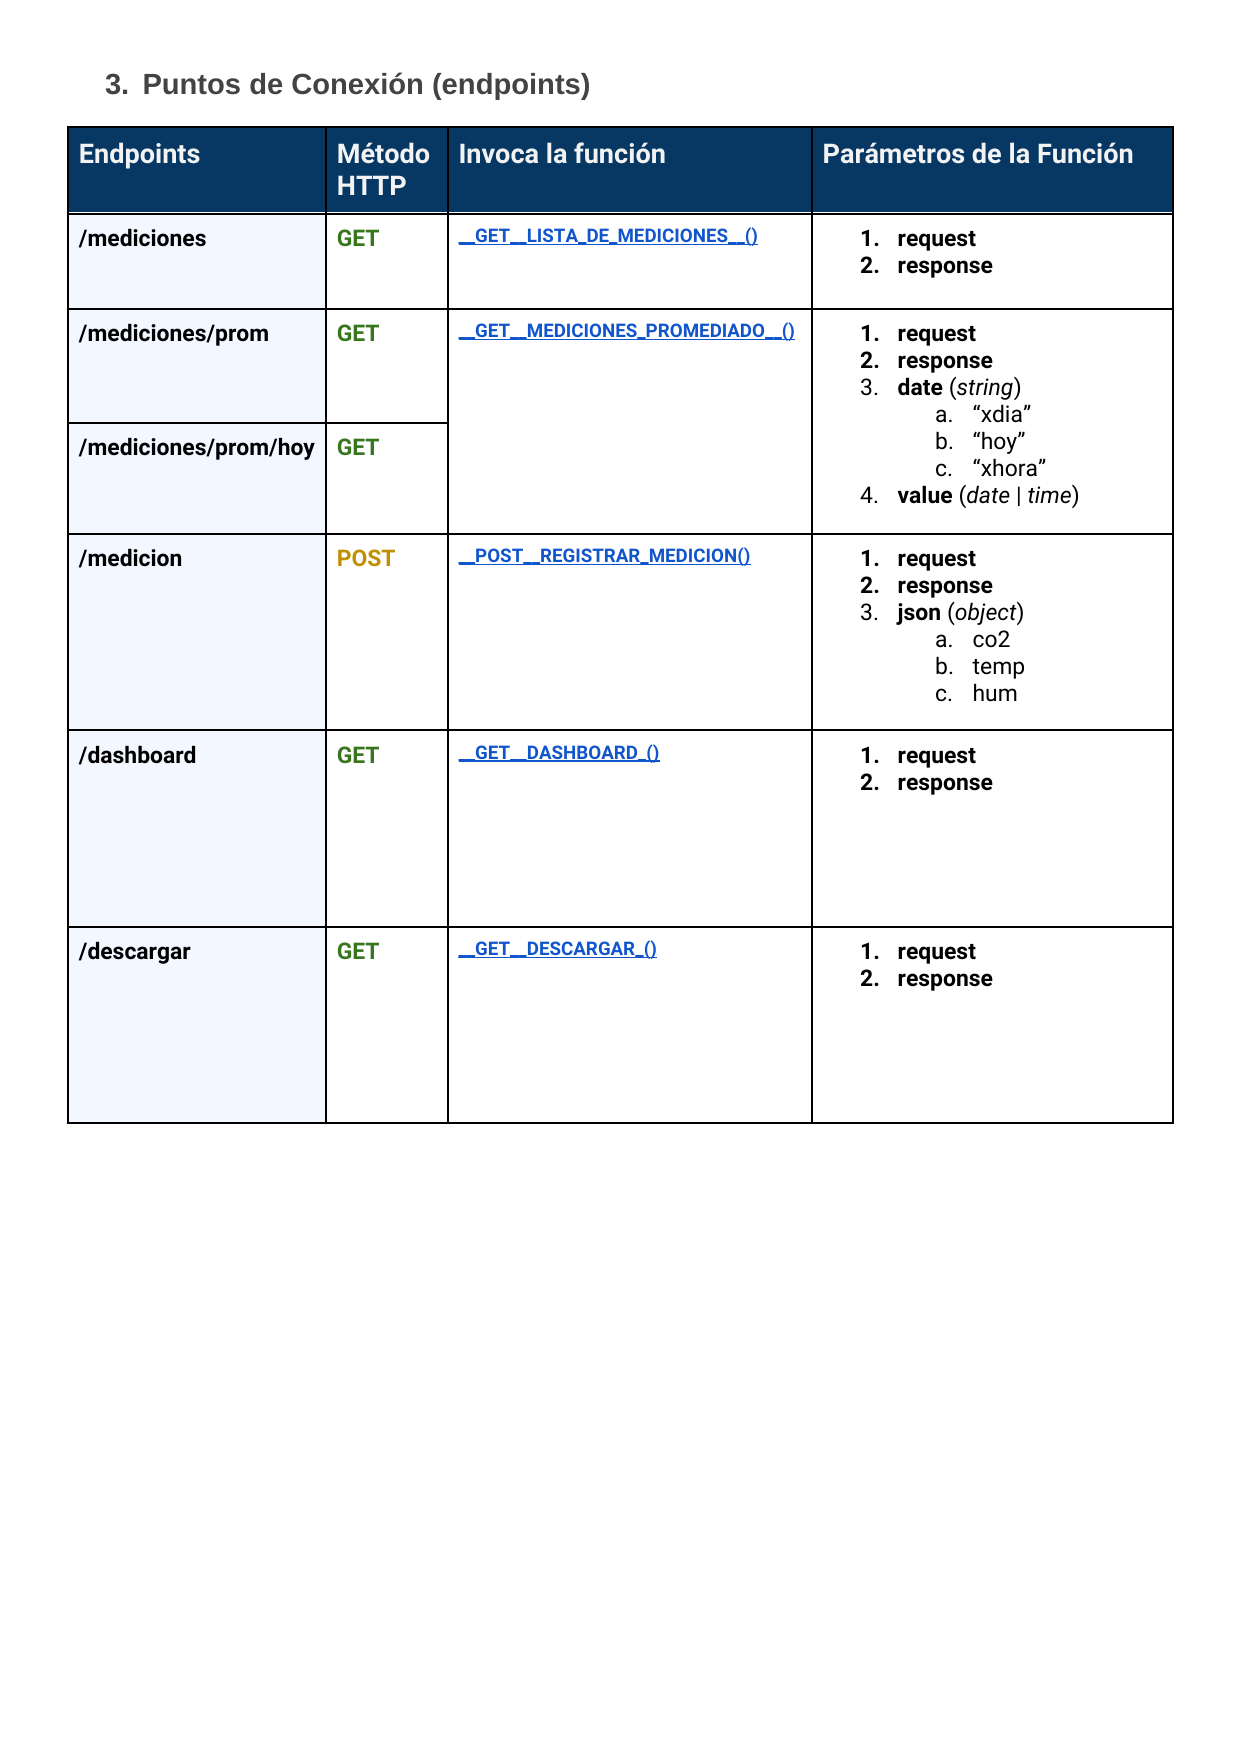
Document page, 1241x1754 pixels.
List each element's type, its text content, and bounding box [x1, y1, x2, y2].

table_cell __GET__LISTA_DE_MEDICIONES__() [449, 215, 811, 308]
table_cell __GET__MEDICIONES_PROMEDIADO__() [449, 310, 811, 533]
table_cell /descargar [69, 928, 325, 1122]
table_header Endpoints [69, 128, 325, 212]
table_cell GET [327, 310, 447, 422]
table_cell request response [813, 731, 1172, 926]
table_cell /mediciones [69, 215, 325, 308]
table_cell request response [813, 215, 1172, 308]
table_header Invoca la función [449, 128, 811, 212]
table_header Parámetros de la Función [813, 128, 1172, 212]
table_cell request response [813, 928, 1172, 1122]
table_cell __GET__DASHBOARD_() [449, 731, 811, 926]
table_cell __POST__REGISTRAR_MEDICION() [449, 535, 811, 729]
table_cell __GET__DESCARGAR_() [449, 928, 811, 1122]
table_cell /mediciones/prom/hoy [69, 424, 325, 533]
table_cell /mediciones/prom [69, 310, 325, 422]
table_cell /dashboard [69, 731, 325, 926]
table_cell GET [327, 424, 447, 533]
table_cell GET [327, 928, 447, 1122]
table_cell GET [327, 215, 447, 308]
table_cell /medicion [69, 535, 325, 729]
table_cell POST [327, 535, 447, 729]
table_cell request response json (object) co2 temp hum [813, 535, 1172, 729]
table_cell request response date (string) “xdia” “hoy” “xhora” value (date | time) [813, 310, 1172, 533]
subtitle Puntos de Conexión (endpoints) [105, 67, 1173, 101]
table_cell GET [327, 731, 447, 926]
table_header Método HTTP [327, 128, 447, 212]
